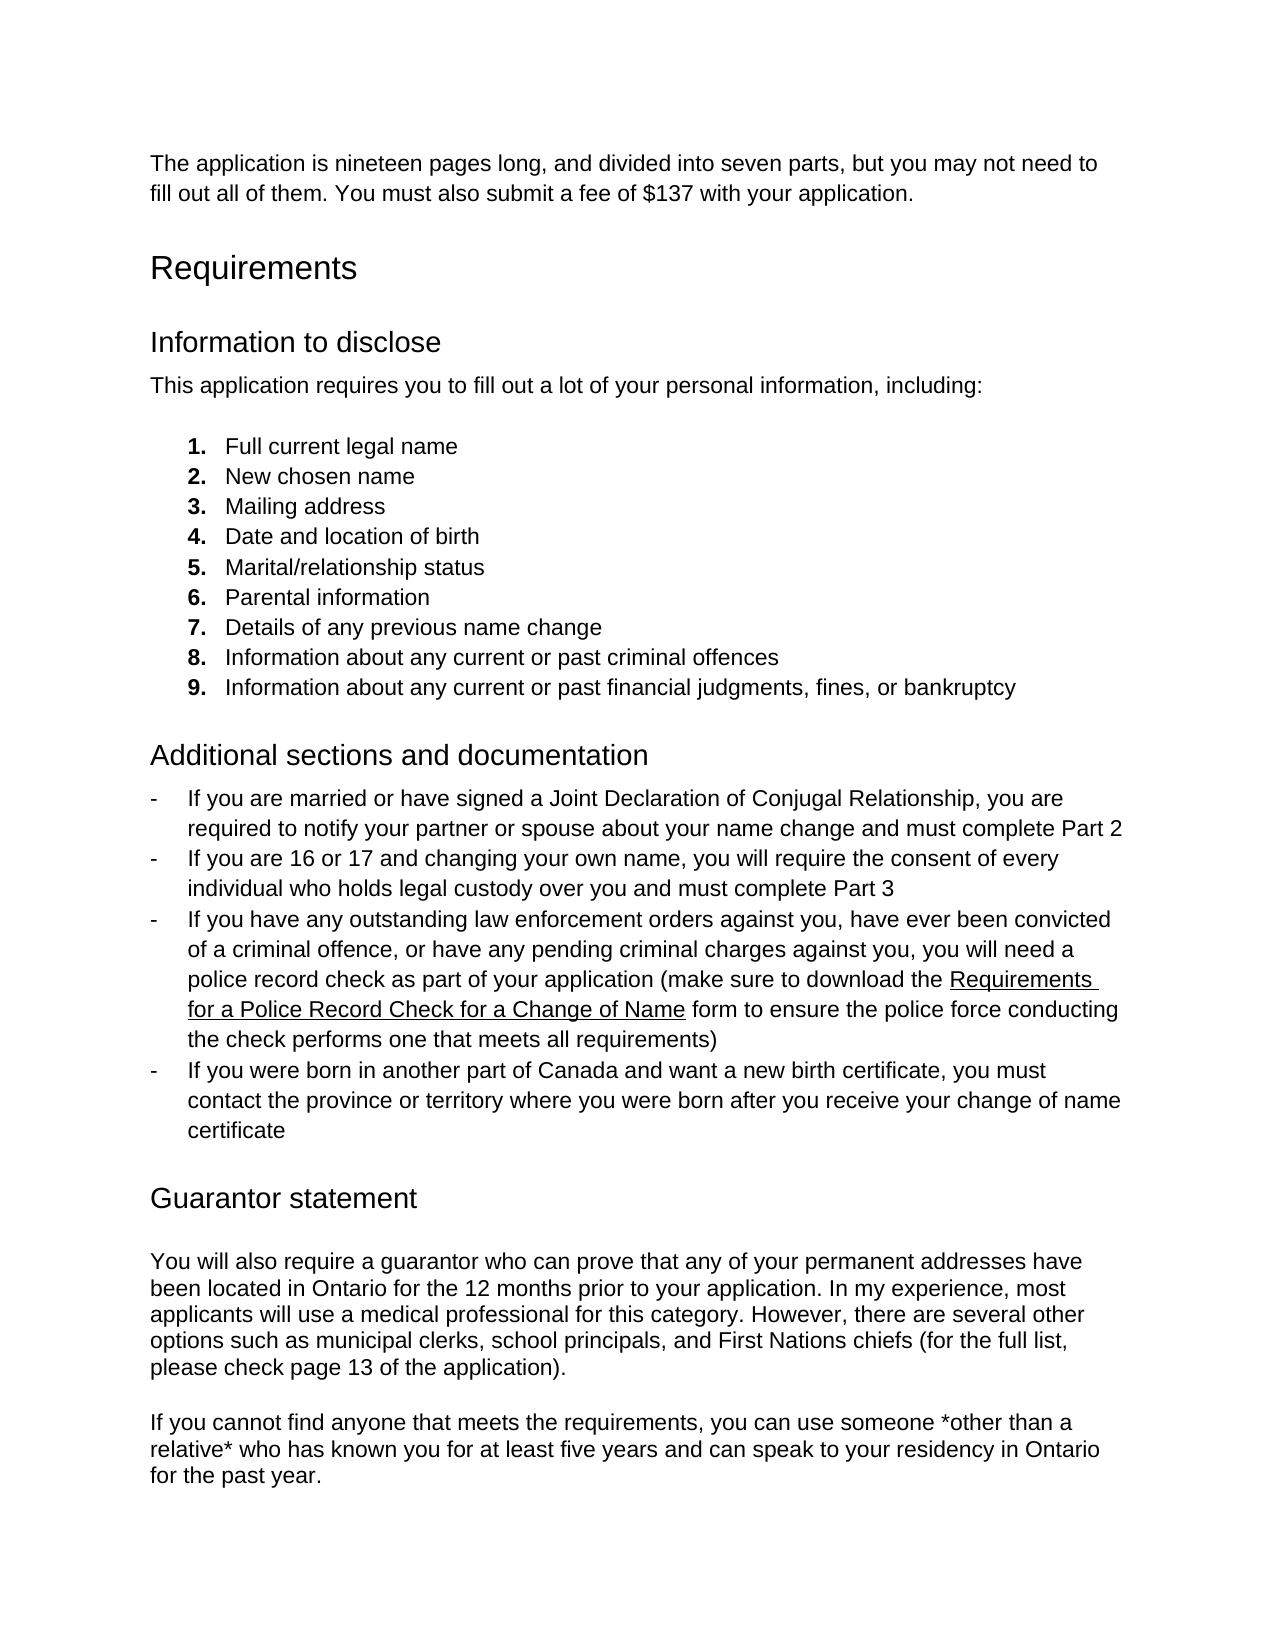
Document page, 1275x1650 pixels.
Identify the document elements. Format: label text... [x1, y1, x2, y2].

list Details of any previous name change [187, 614, 1125, 640]
list Date and location of birth [187, 523, 1125, 550]
list If you have any outstanding law enforcement orders against you, have ever been convicted of a criminal offence, or have any pending criminal charges against you, you will need a police record check as part of your application (make sure to download the Requirements for a Police Record Check for a Change of Name form to ensure the police force conducting the check performs one that meets all requirements) [150, 906, 1125, 1053]
text This application requires you to fill out a lot of your personal information, including: [150, 372, 1125, 399]
subtitle Information to disclose [150, 325, 1125, 359]
list If you are married or have signed a Joint Declaration of Conjugal Relationship, you are required to notify your partner or spouse about your name change and must complete Part 2 [150, 785, 1125, 841]
subtitle Guarantor statement [150, 1181, 1125, 1214]
list Information about any current or past criminal offences [187, 644, 1125, 671]
text You will also require a guarantor who can prove that any of your permanent addresses have been located in Ontario for the 12 months prior to your application. In my experience, most applicants will use a medical professional for this category. However, there are several other options such as municipal clerks, school principals, and First Nations chiefs (for the full list, please check page 13 of the application). [150, 1248, 1125, 1380]
subtitle Requirements [150, 248, 1125, 286]
list Parental information [187, 584, 1125, 610]
list Marital/relationship status [187, 553, 1125, 580]
list Information about any current or past financial judgments, fines, or bankruptcy [187, 674, 1125, 701]
subtitle Additional sections and documentation [150, 738, 1125, 771]
text The application is nineteen pages long, and divided into seven parts, but you may not need to fill out all of them. You must also submit a fee of $137 with your application. [150, 150, 1125, 207]
list If you are 16 or 17 and changing your own name, you will require the consent of every individual who holds legal custody over you and must complete Part 3 [150, 845, 1125, 902]
list If you were born in another part of Canada and want a new birth certificate, you must contact the province or territory where you were born after you receive your change of name certificate [150, 1057, 1125, 1143]
list Mailing address [187, 493, 1125, 519]
list New chosen name [187, 463, 1125, 489]
list Full current legal name [187, 433, 1125, 459]
text If you cannot find anyone that meets the requirements, you can use someone *other than a relative* who has known you for at least five years and can speak to your residency in Ontario for the past year. [150, 1409, 1125, 1488]
